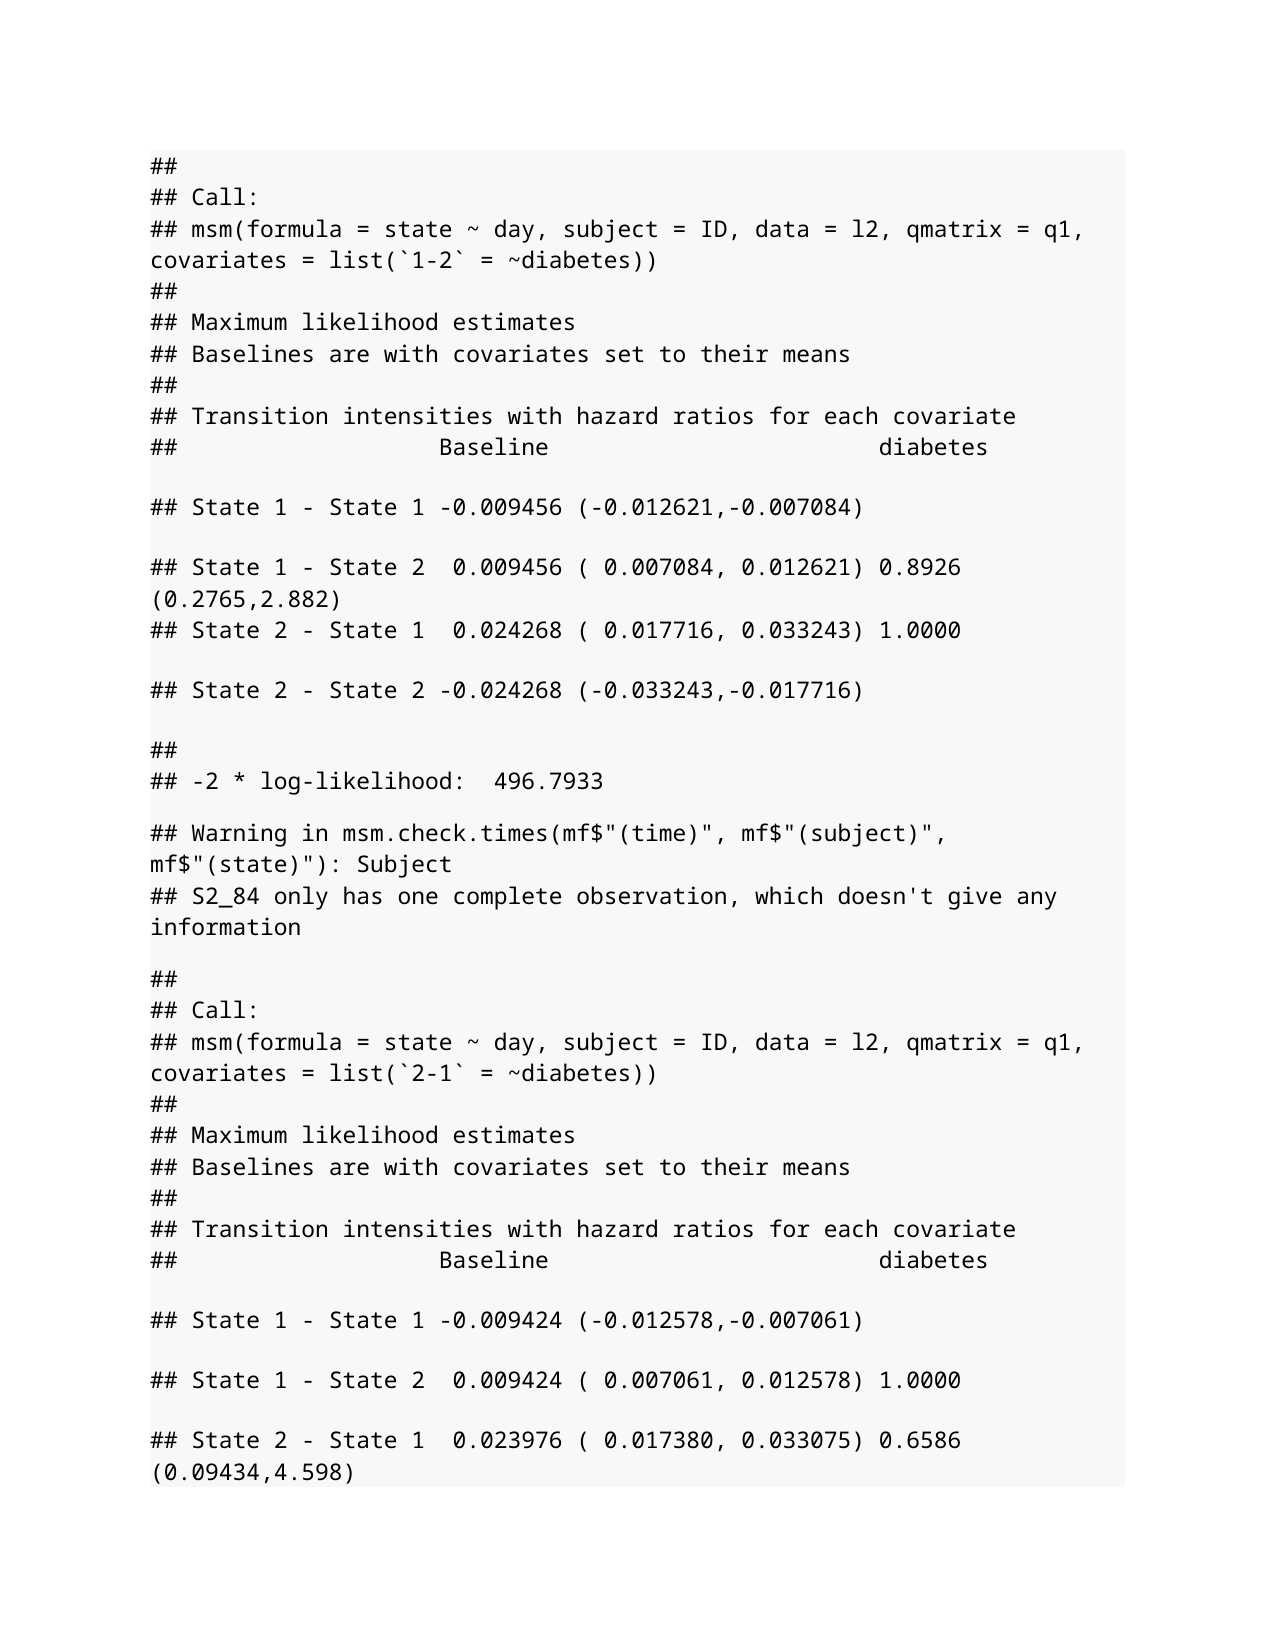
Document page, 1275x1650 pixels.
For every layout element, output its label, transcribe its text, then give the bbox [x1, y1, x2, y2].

text ## Warning in msm.check.times(mf$"(time)", mf$"(subject)", mf$"(state)"): Subject ## S2_84 only has one complete observation, which doesn't give any information [150, 817, 1125, 942]
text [150, 963, 1125, 1487]
text ## ## Call: ## msm(formula = state ~ day, subject = ID, data = l2, qmatrix = q1, covariates = list(`1-2` = ~diabetes)) ## ## Maximum likelihood estimates ## Baselines are with covariates set to their means ## ## Transition intensities with hazard ratios for each covariate ## Baseline diabetes ## State 1 - State 1 -0.009456 (-0.012621,-0.007084) ## State 1 - State 2 0.009456 ( 0.007084, 0.012621) 0.8926 (0.2765,2.882) ## State 2 - State 1 0.024268 ( 0.017716, 0.033243) 1.0000 ## State 2 - State 2 -0.024268 (-0.033243,-0.017716) ## ## -2 * log-likelihood: 496.7933 [150, 150, 1125, 796]
